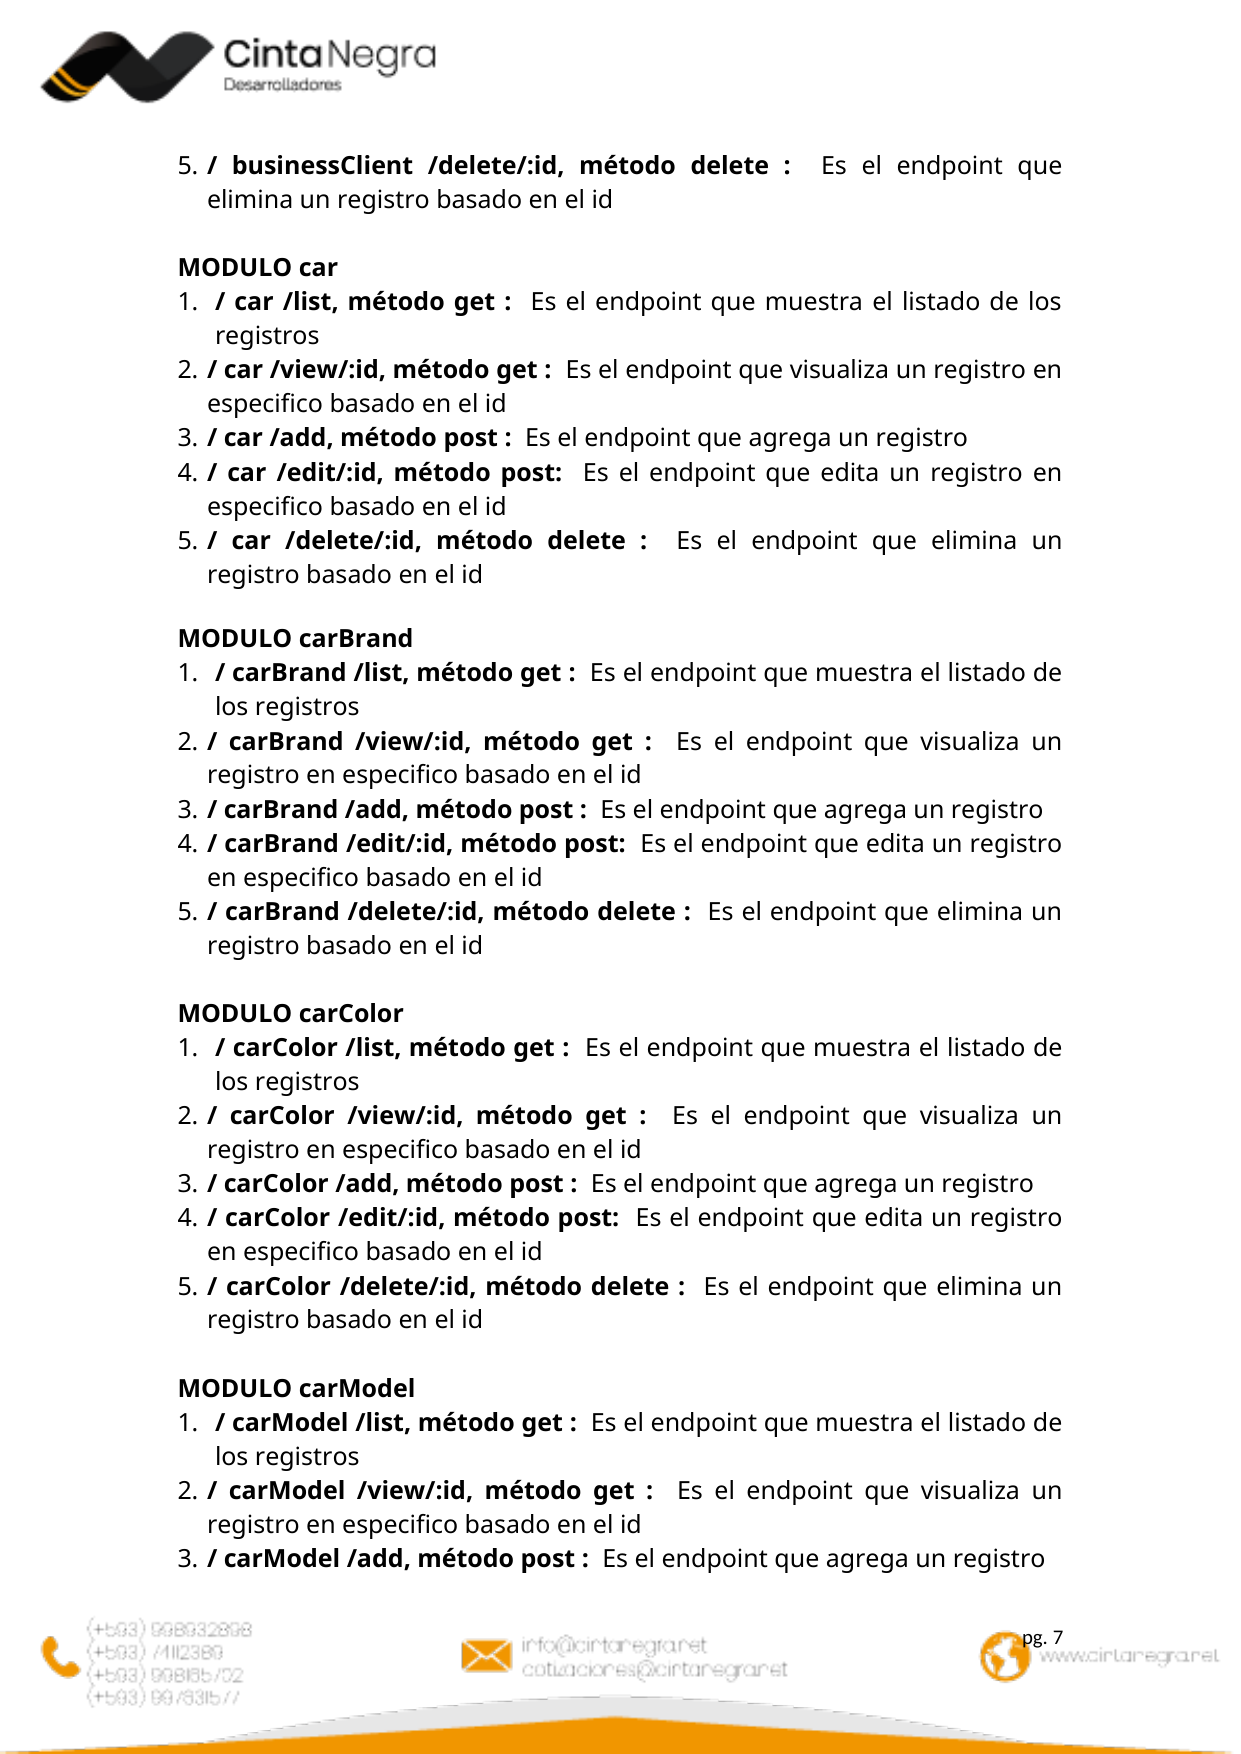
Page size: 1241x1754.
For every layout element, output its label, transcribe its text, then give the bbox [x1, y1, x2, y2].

list / carBrand /delete/:id, método delete : Es el endpoint que elimina un registro basado en el id [177, 893, 1063, 962]
text MODULO carModel [177, 1370, 1063, 1404]
list / carColor /edit/:id, método post: Es el endpoint que edita un registro en especifico basado en el id [177, 1200, 1063, 1268]
list / carColor /list, método get : Es el endpoint que muestra el listado de los registros [177, 1030, 1063, 1098]
list / carColor /delete/:id, método delete : Es el endpoint que elimina un registro basado en el id [177, 1268, 1063, 1336]
list / businessClient /delete/:id, método delete : Es el endpoint que elimina un registro basado en el id [177, 148, 1063, 216]
list / carModel /add, método post : Es el endpoint que agrega un registro [177, 1541, 1063, 1575]
text MODULO carBrand [177, 621, 1063, 655]
list / car /delete/:id, método delete : Es el endpoint que elimina un registro basado en el id [177, 522, 1063, 590]
list / car /view/:id, método get : Es el endpoint que visualiza un registro en especifico basado en el id [177, 352, 1063, 420]
list / carBrand /view/:id, método get : Es el endpoint que visualiza un registro en especifico basado en el id [177, 723, 1063, 791]
text MODULO carColor [177, 996, 1063, 1030]
picture [0, 0, 1240, 1754]
list / car /edit/:id, método post: Es el endpoint que edita un registro en especifico basado en el id [177, 454, 1063, 522]
list / carColor /view/:id, método get : Es el endpoint que visualiza un registro en especifico basado en el id [177, 1098, 1063, 1166]
list / car /add, método post : Es el endpoint que agrega un registro [177, 420, 1063, 454]
list / carModel /view/:id, método get : Es el endpoint que visualiza un registro en especifico basado en el id [177, 1472, 1063, 1541]
list / carModel /list, método get : Es el endpoint que muestra el listado de los registros [177, 1404, 1063, 1472]
list / car /list, método get : Es el endpoint que muestra el listado de los registros [177, 284, 1063, 352]
list / carColor /add, método post : Es el endpoint que agrega un registro [177, 1166, 1063, 1200]
list / carBrand /add, método post : Es el endpoint que agrega un registro [177, 791, 1063, 825]
text MODULO car [177, 250, 1063, 284]
list / carBrand /list, método get : Es el endpoint que muestra el listado de los registros [177, 655, 1063, 723]
list / carBrand /edit/:id, método post: Es el endpoint que edita un registro en especifico basado en el id [177, 825, 1063, 893]
